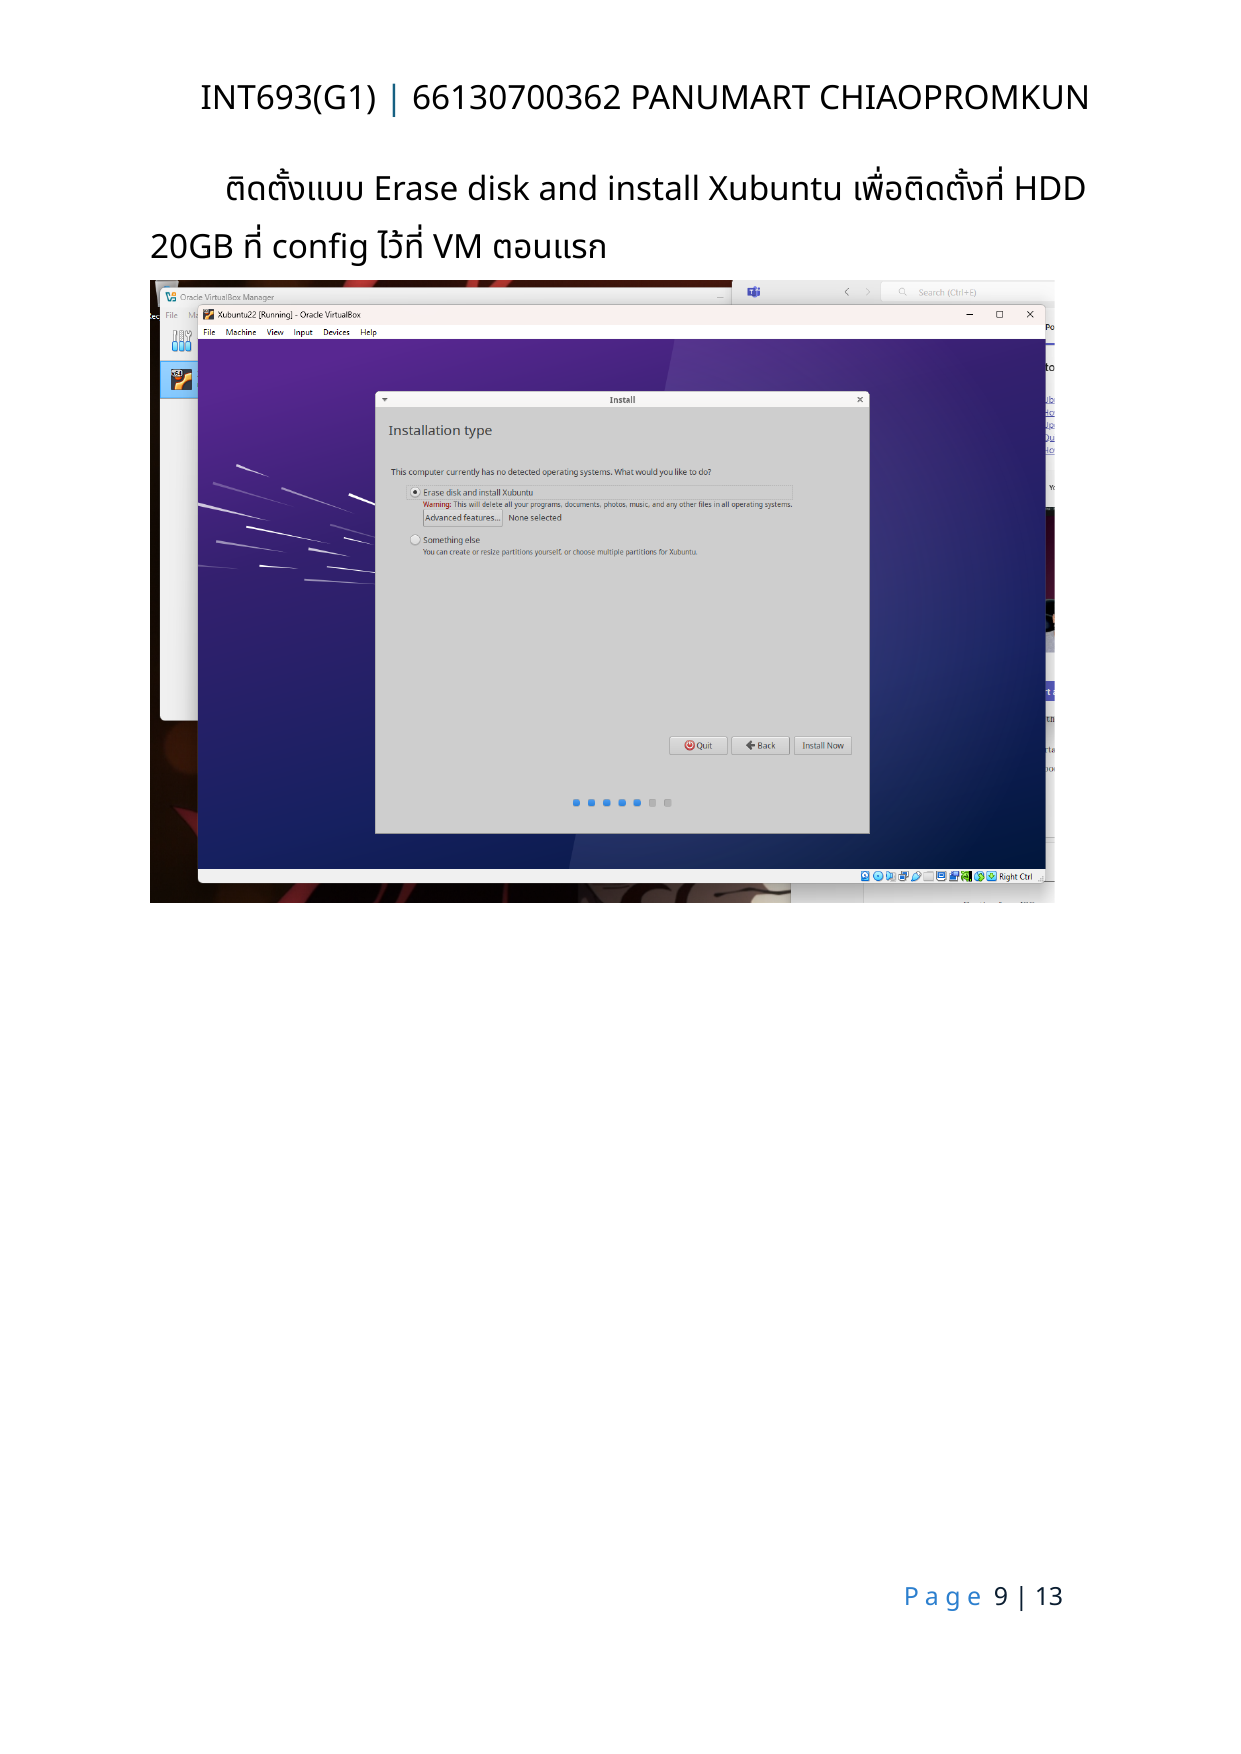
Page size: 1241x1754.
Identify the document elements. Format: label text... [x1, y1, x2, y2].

picture [150, 280, 1055, 903]
